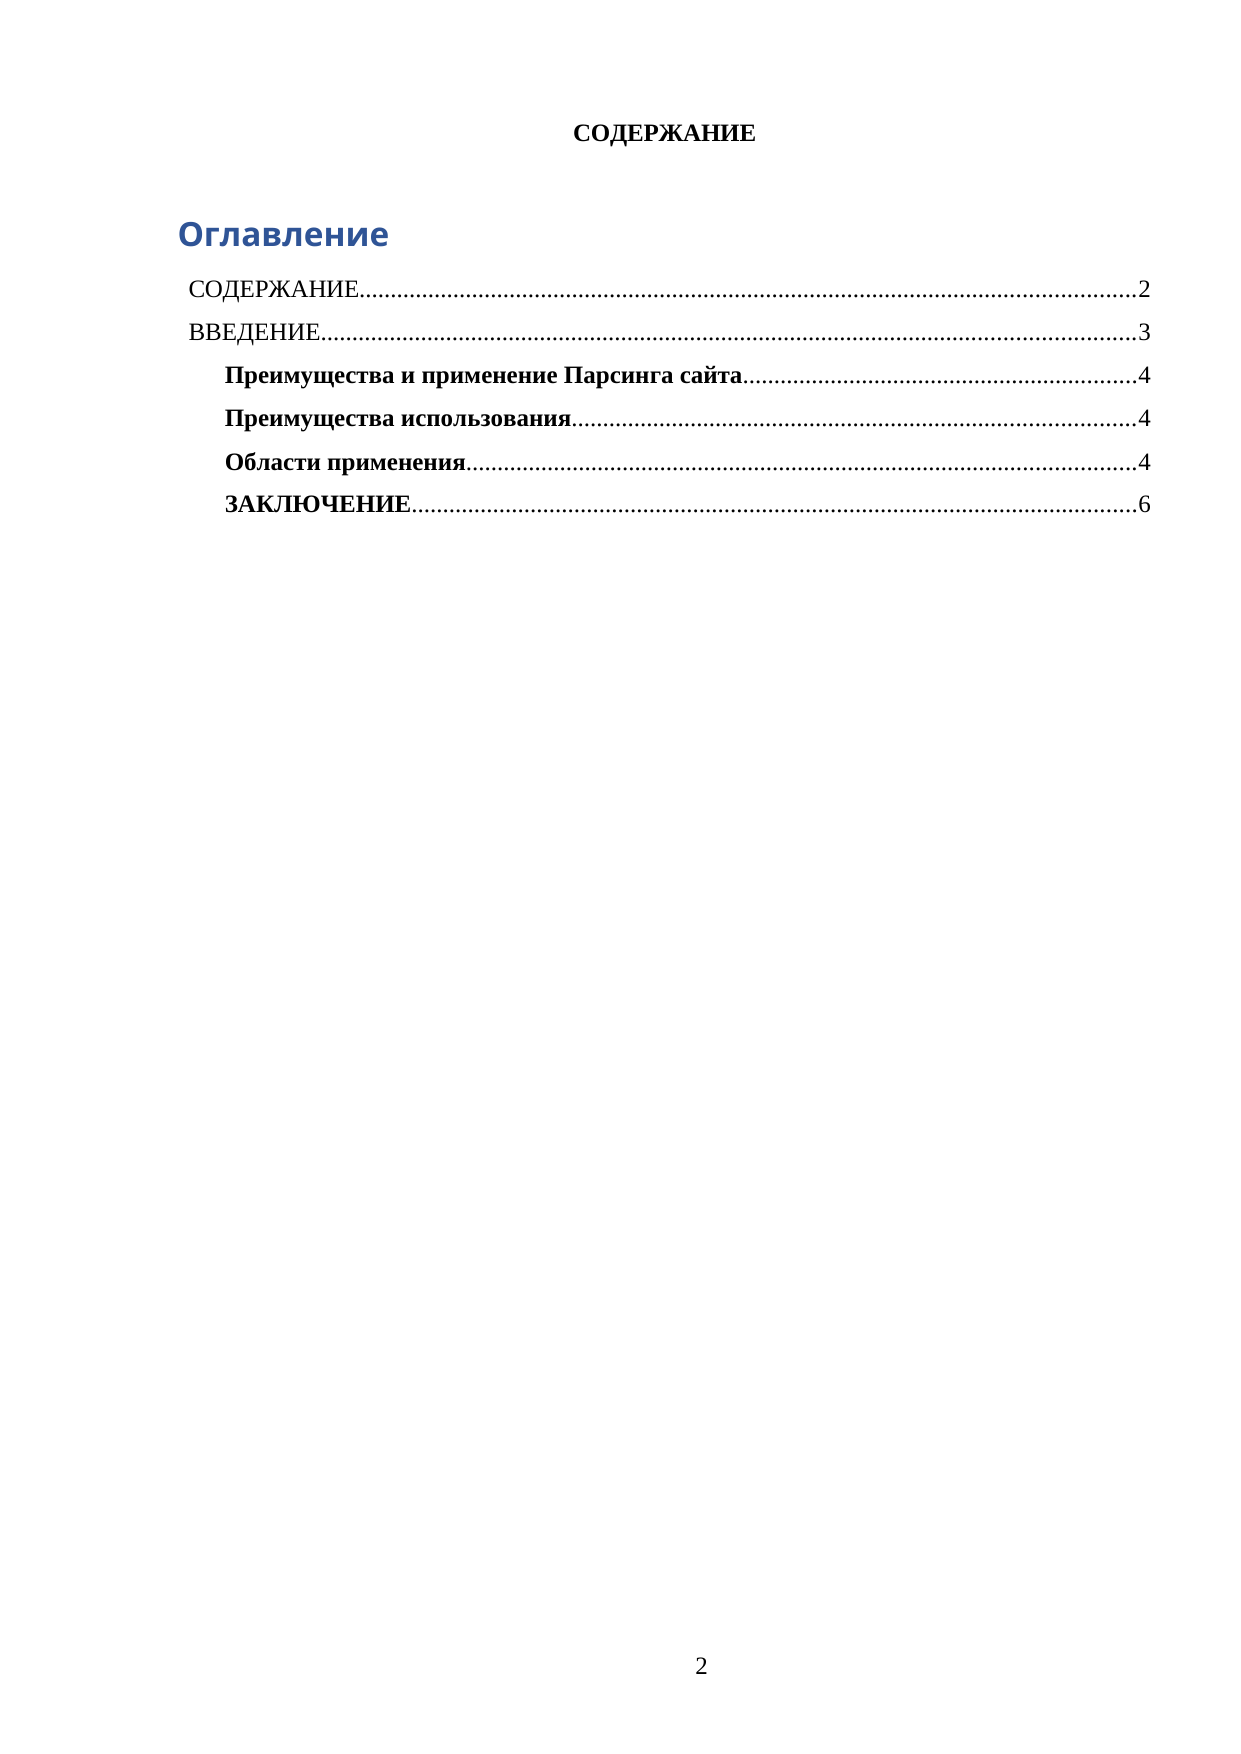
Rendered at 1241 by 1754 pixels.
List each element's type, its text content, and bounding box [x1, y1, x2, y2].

subtitle СОДЕРЖАНИЕ [177, 118, 1152, 147]
